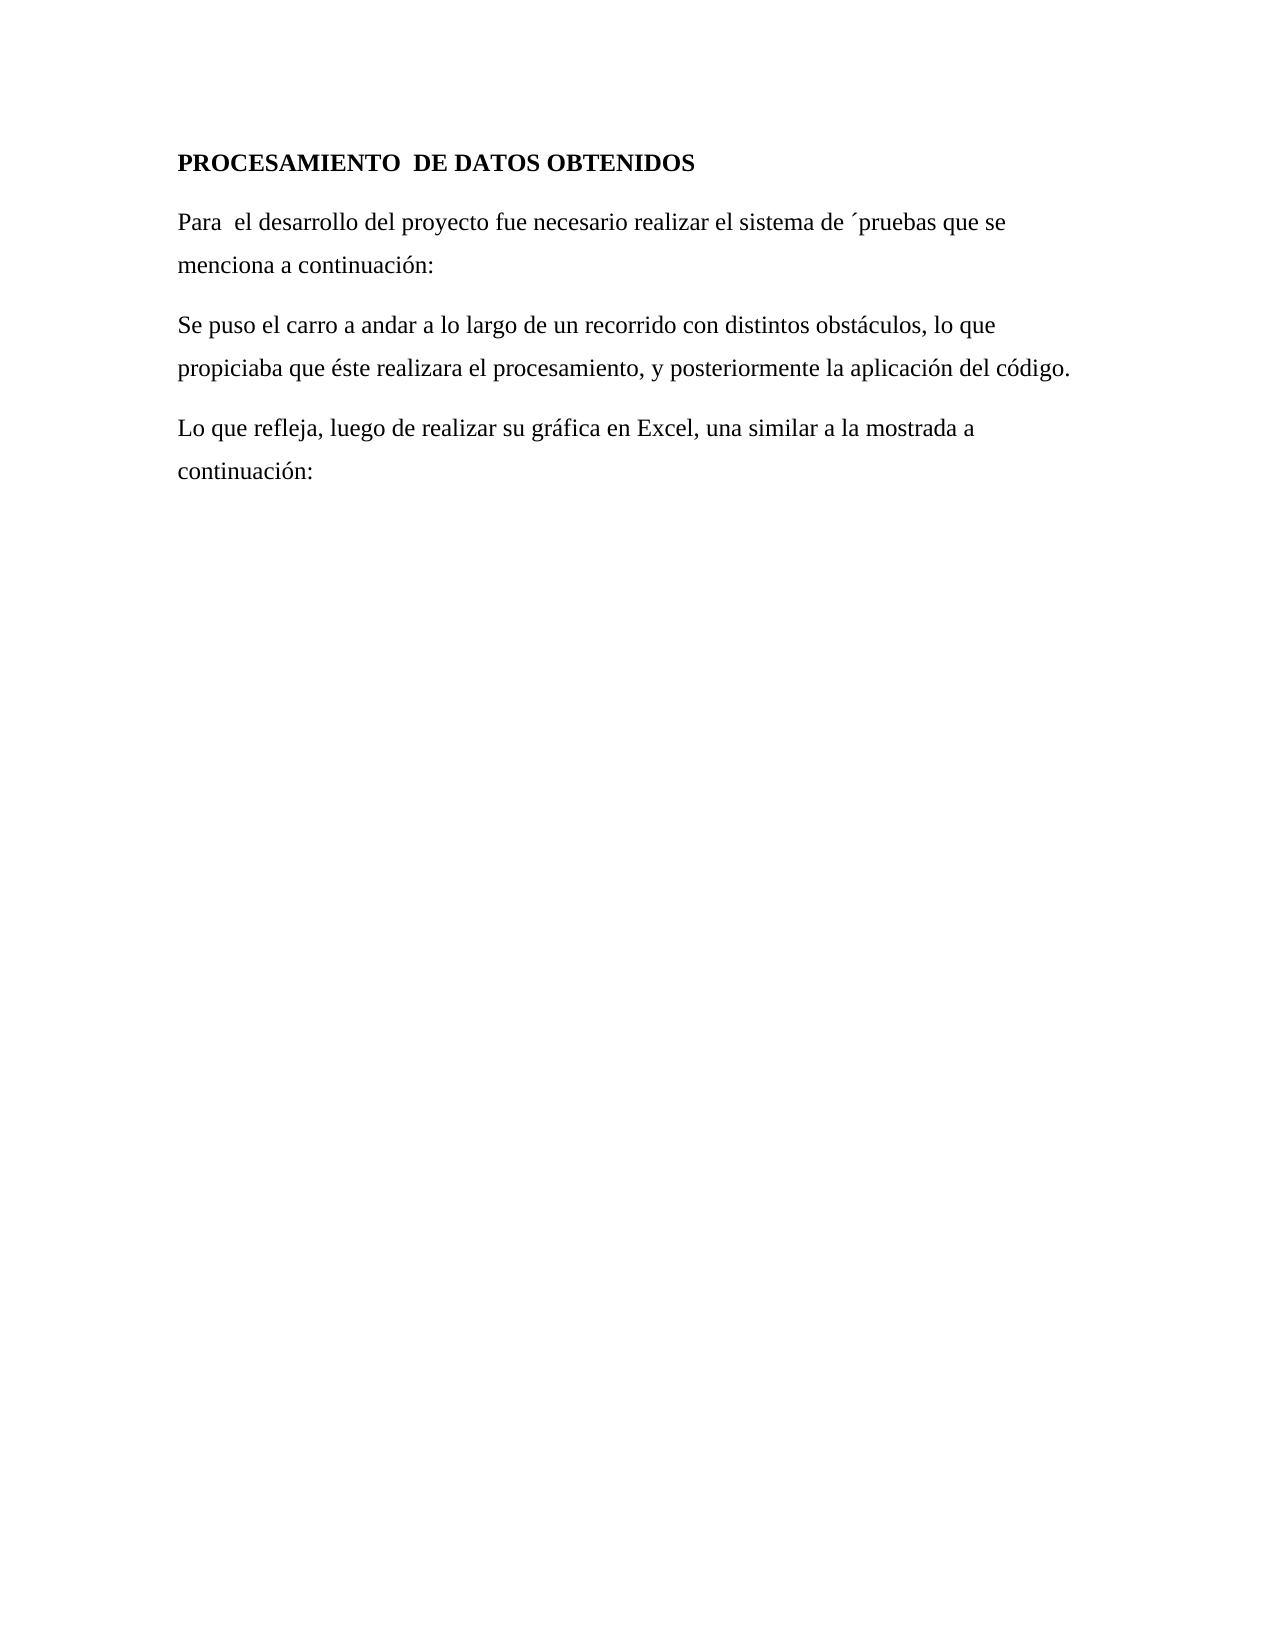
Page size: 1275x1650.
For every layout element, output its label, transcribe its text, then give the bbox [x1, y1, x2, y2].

text Para el desarrollo del proyecto fue necesario realizar el sistema de ´pruebas que se menciona a continuación: [177, 207, 1098, 279]
text Se puso el carro a andar a lo largo de un recorrido con distintos obstáculos, lo que propiciaba que éste realizara el procesamiento, y posteriormente la aplicación del código. [177, 310, 1098, 382]
text Lo que refleja, luego de realizar su gráfica en Excel, una similar a la mostrada a continuación: [177, 413, 1098, 485]
text PROCESAMIENTO DE DATOS OBTENIDOS [177, 148, 1098, 176]
